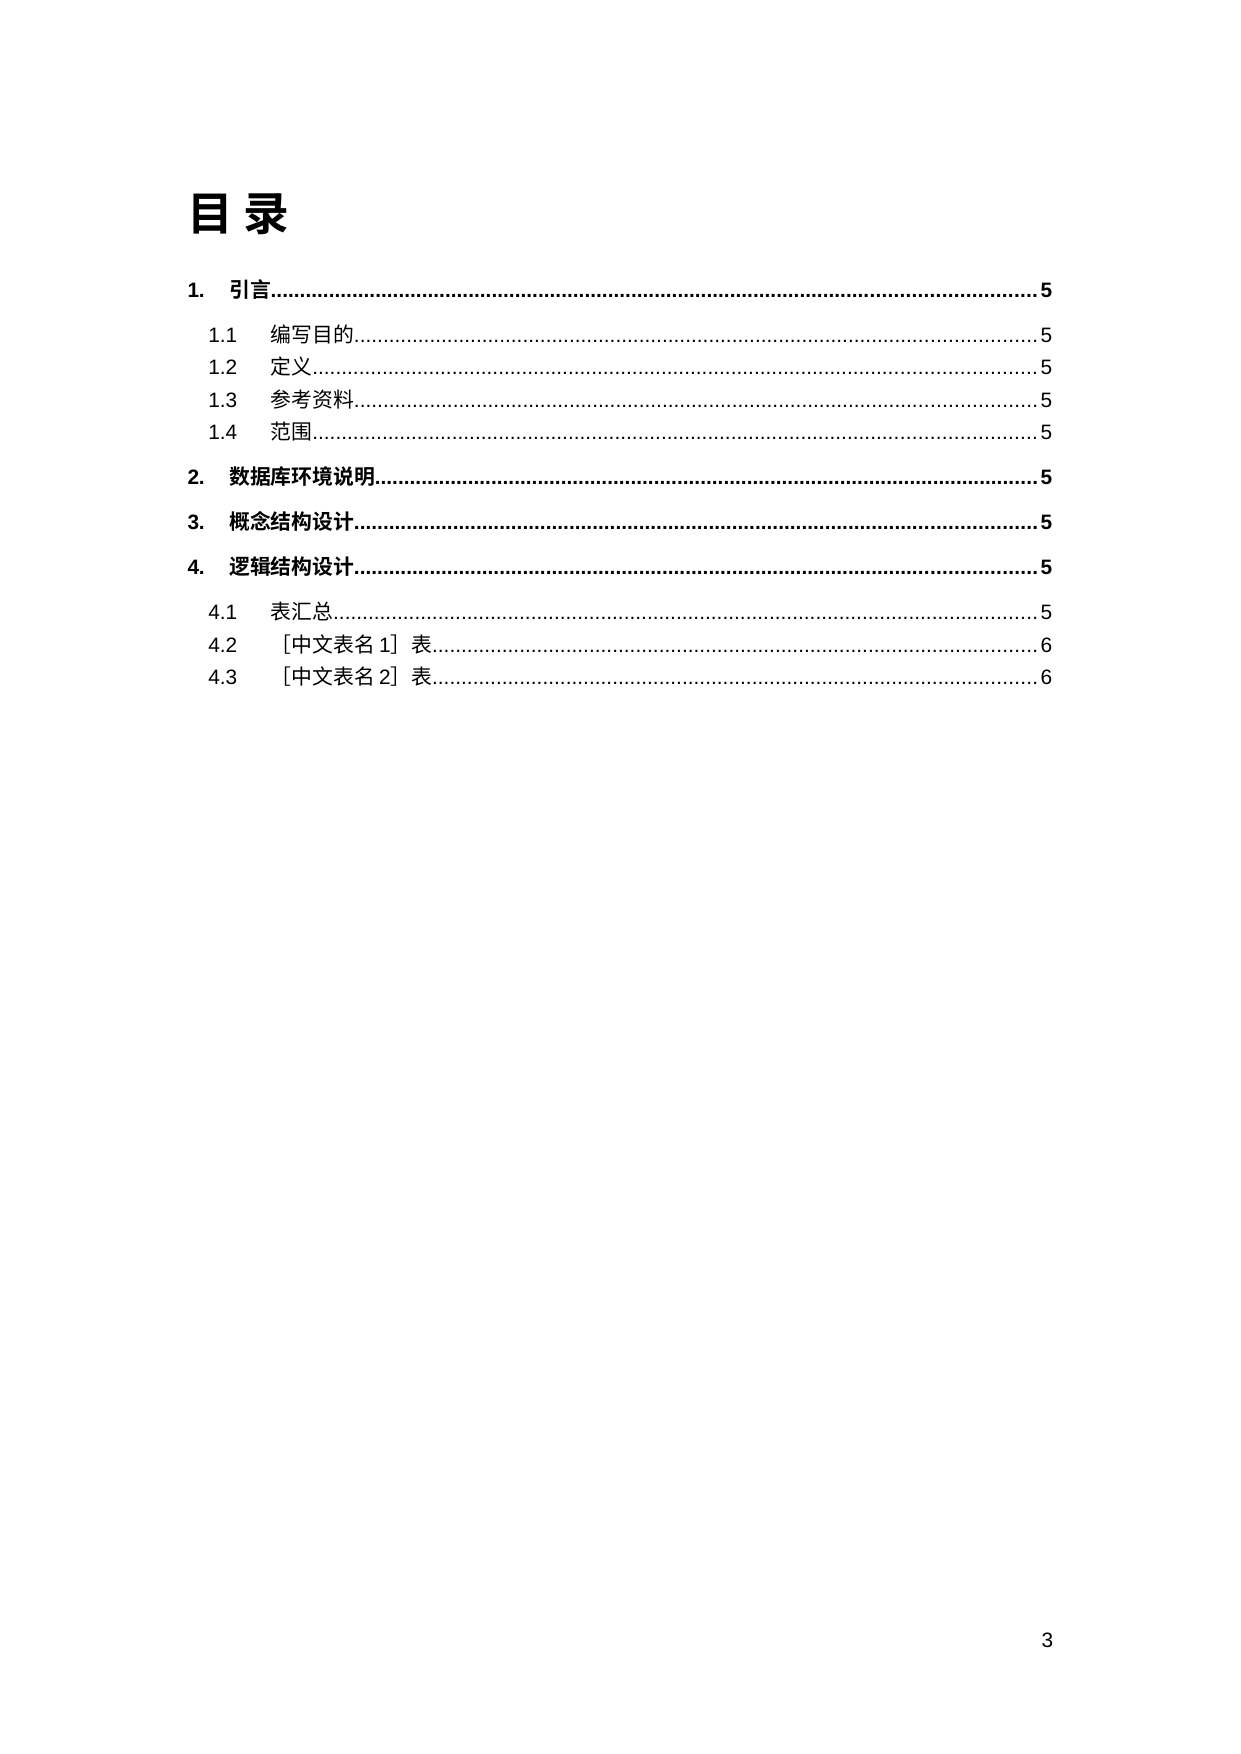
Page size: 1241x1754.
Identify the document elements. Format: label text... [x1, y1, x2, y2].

text 1.3 参考资料 5 [208, 382, 1053, 414]
text 1.1 编写目的 5 [208, 317, 1053, 349]
text 1.4 范围 5 [208, 414, 1053, 447]
text 4.3 ［中文表名2］表 6 [208, 659, 1053, 692]
text 4. 逻辑结构设计 5 [187, 549, 1053, 582]
text 4.1 表汇总 5 [208, 594, 1053, 627]
text 2. 数据库环境说明 5 [187, 459, 1053, 492]
text 1. 引言 5 [187, 272, 1053, 304]
text 1.2 定义 5 [208, 349, 1053, 382]
text 目 录 [187, 162, 1053, 259]
text 4.2 ［中文表名1］表 6 [208, 627, 1053, 659]
text 3. 概念结构设计 5 [187, 504, 1053, 537]
